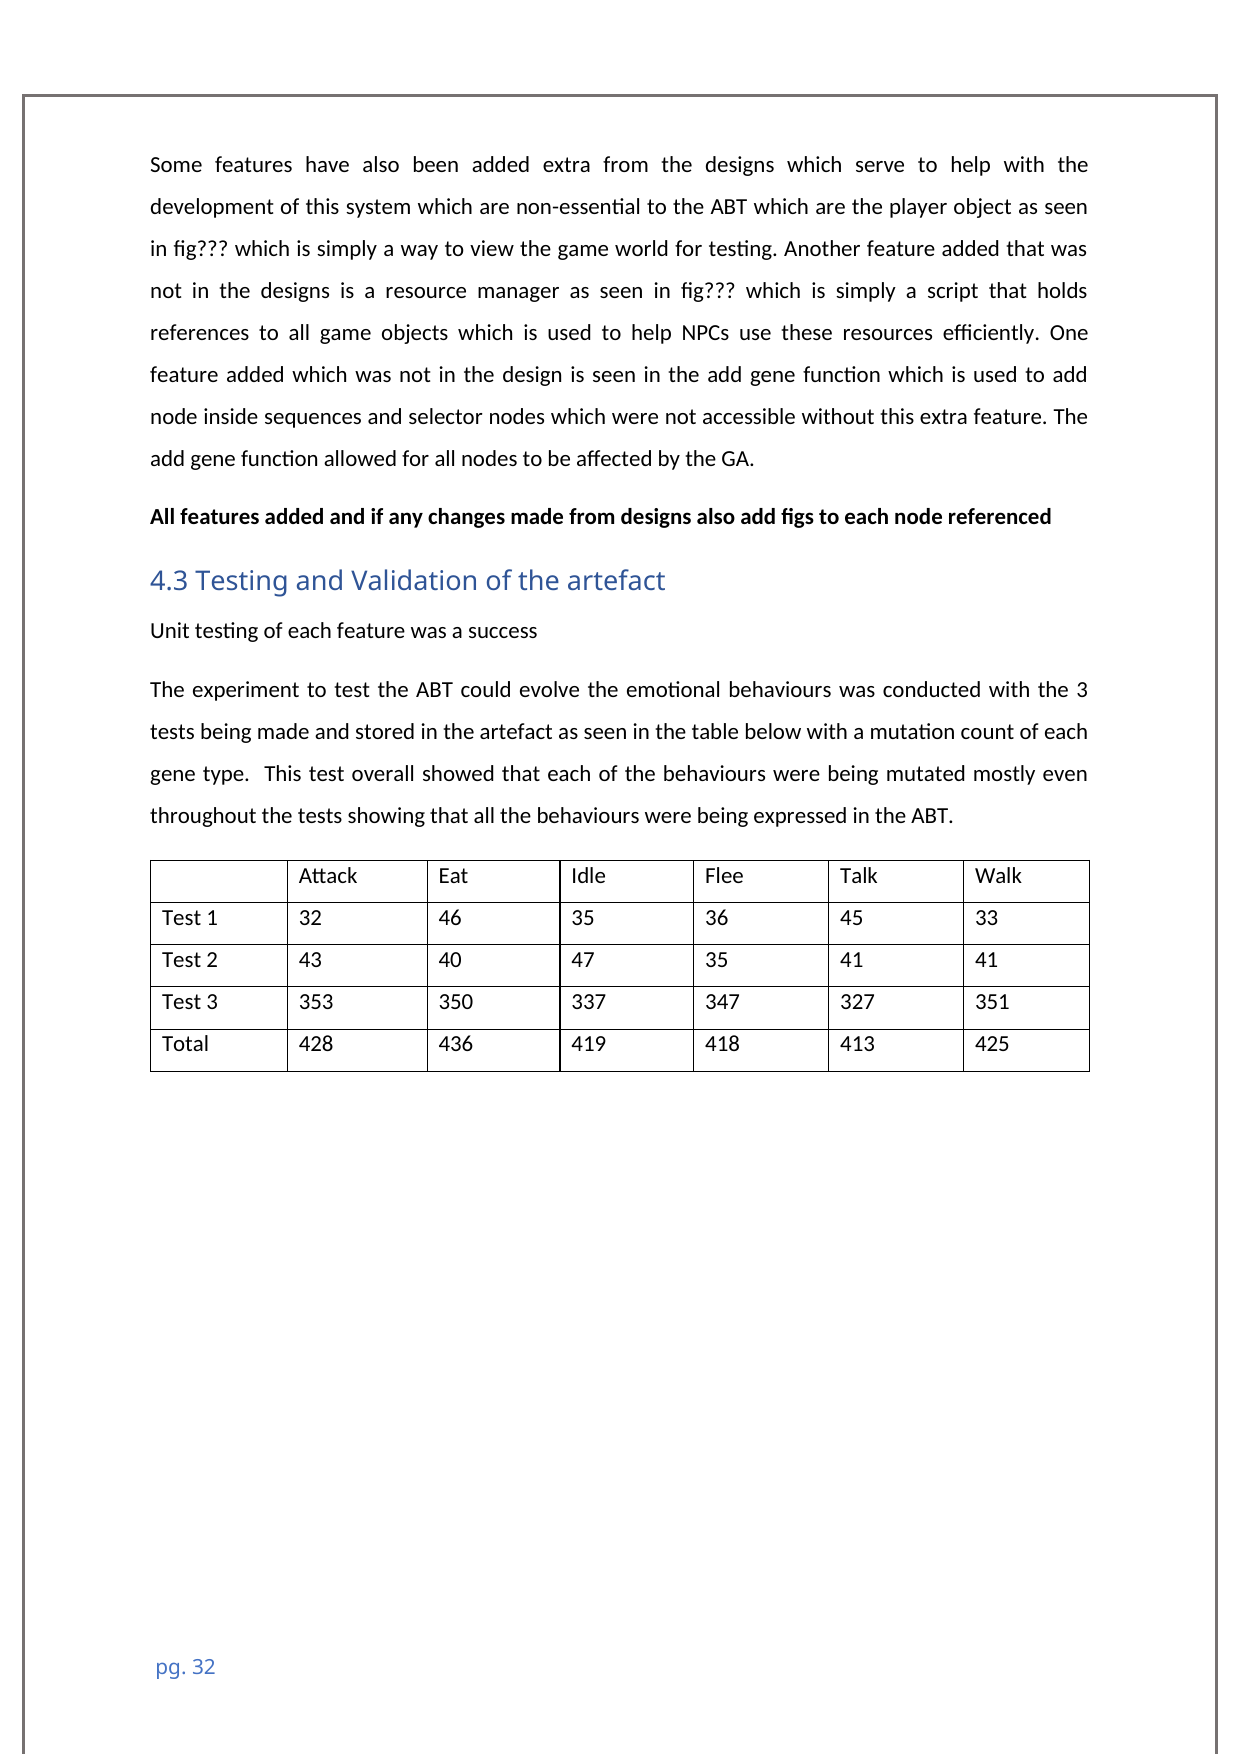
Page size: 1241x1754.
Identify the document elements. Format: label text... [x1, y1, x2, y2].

table_header Idle [561, 861, 693, 902]
table_cell 337 [561, 987, 693, 1028]
text All features added and if any changes made from designs also add figs to each node referenced [150, 502, 1090, 531]
table_cell Test 1 [151, 903, 287, 944]
table_cell 353 [288, 987, 427, 1028]
table_header Flee [694, 861, 828, 902]
table_cell 41 [829, 945, 963, 986]
table_cell 436 [428, 1030, 559, 1071]
table_cell 43 [288, 945, 427, 986]
table_cell 41 [964, 945, 1089, 986]
table_cell 351 [964, 987, 1089, 1028]
table_cell 347 [694, 987, 828, 1028]
table_header Walk [964, 861, 1089, 902]
table_cell Total [151, 1030, 287, 1071]
table_cell 428 [288, 1030, 427, 1071]
table_cell 425 [964, 1030, 1089, 1071]
table_cell 327 [829, 987, 963, 1028]
table_cell 32 [288, 903, 427, 944]
text The experiment to test the ABT could evolve the emotional behaviours was conducted with the 3 tests being made and stored in the artefact as seen in the table below with a mutation count of each gene type. This test overall showed that each of the behaviours were being mutated mostly even throughout the tests showing that all the behaviours were being expressed in the ABT. [150, 675, 1090, 829]
table_cell 419 [561, 1030, 693, 1071]
table_header Attack [288, 861, 427, 902]
table_header Talk [829, 861, 963, 902]
table_cell 33 [964, 903, 1089, 944]
table_cell 350 [428, 987, 559, 1028]
table_header [151, 861, 287, 902]
table_cell 45 [829, 903, 963, 944]
table_cell 36 [694, 903, 828, 944]
table_cell Test 3 [151, 987, 287, 1028]
table_cell Test 2 [151, 945, 287, 986]
table_cell 35 [561, 903, 693, 944]
table_header Eat [428, 861, 559, 902]
table_cell 413 [829, 1030, 963, 1071]
table_cell 40 [428, 945, 559, 986]
subtitle 4.3 Testing and Validation of the artefact [150, 561, 1090, 598]
text Some features have also been added extra from the designs which serve to help with the development of this system which are non-essential to the ABT which are the player object as seen in fig??? which is simply a way to view the game world for testing. Another feature added that was not in the designs is a resource manager as seen in fig??? which is simply a script that holds references to all game objects which is used to help NPCs use these resources efficiently. One feature added which was not in the design is seen in the add gene function which is used to add node inside sequences and selector nodes which were not accessible without this extra feature. The add gene function allowed for all nodes to be affected by the GA. [150, 150, 1090, 472]
table_cell 47 [561, 945, 693, 986]
text Unit testing of each feature was a success [150, 616, 1090, 644]
table_cell 418 [694, 1030, 828, 1071]
table_cell 46 [428, 903, 559, 944]
table_cell 35 [694, 945, 828, 986]
